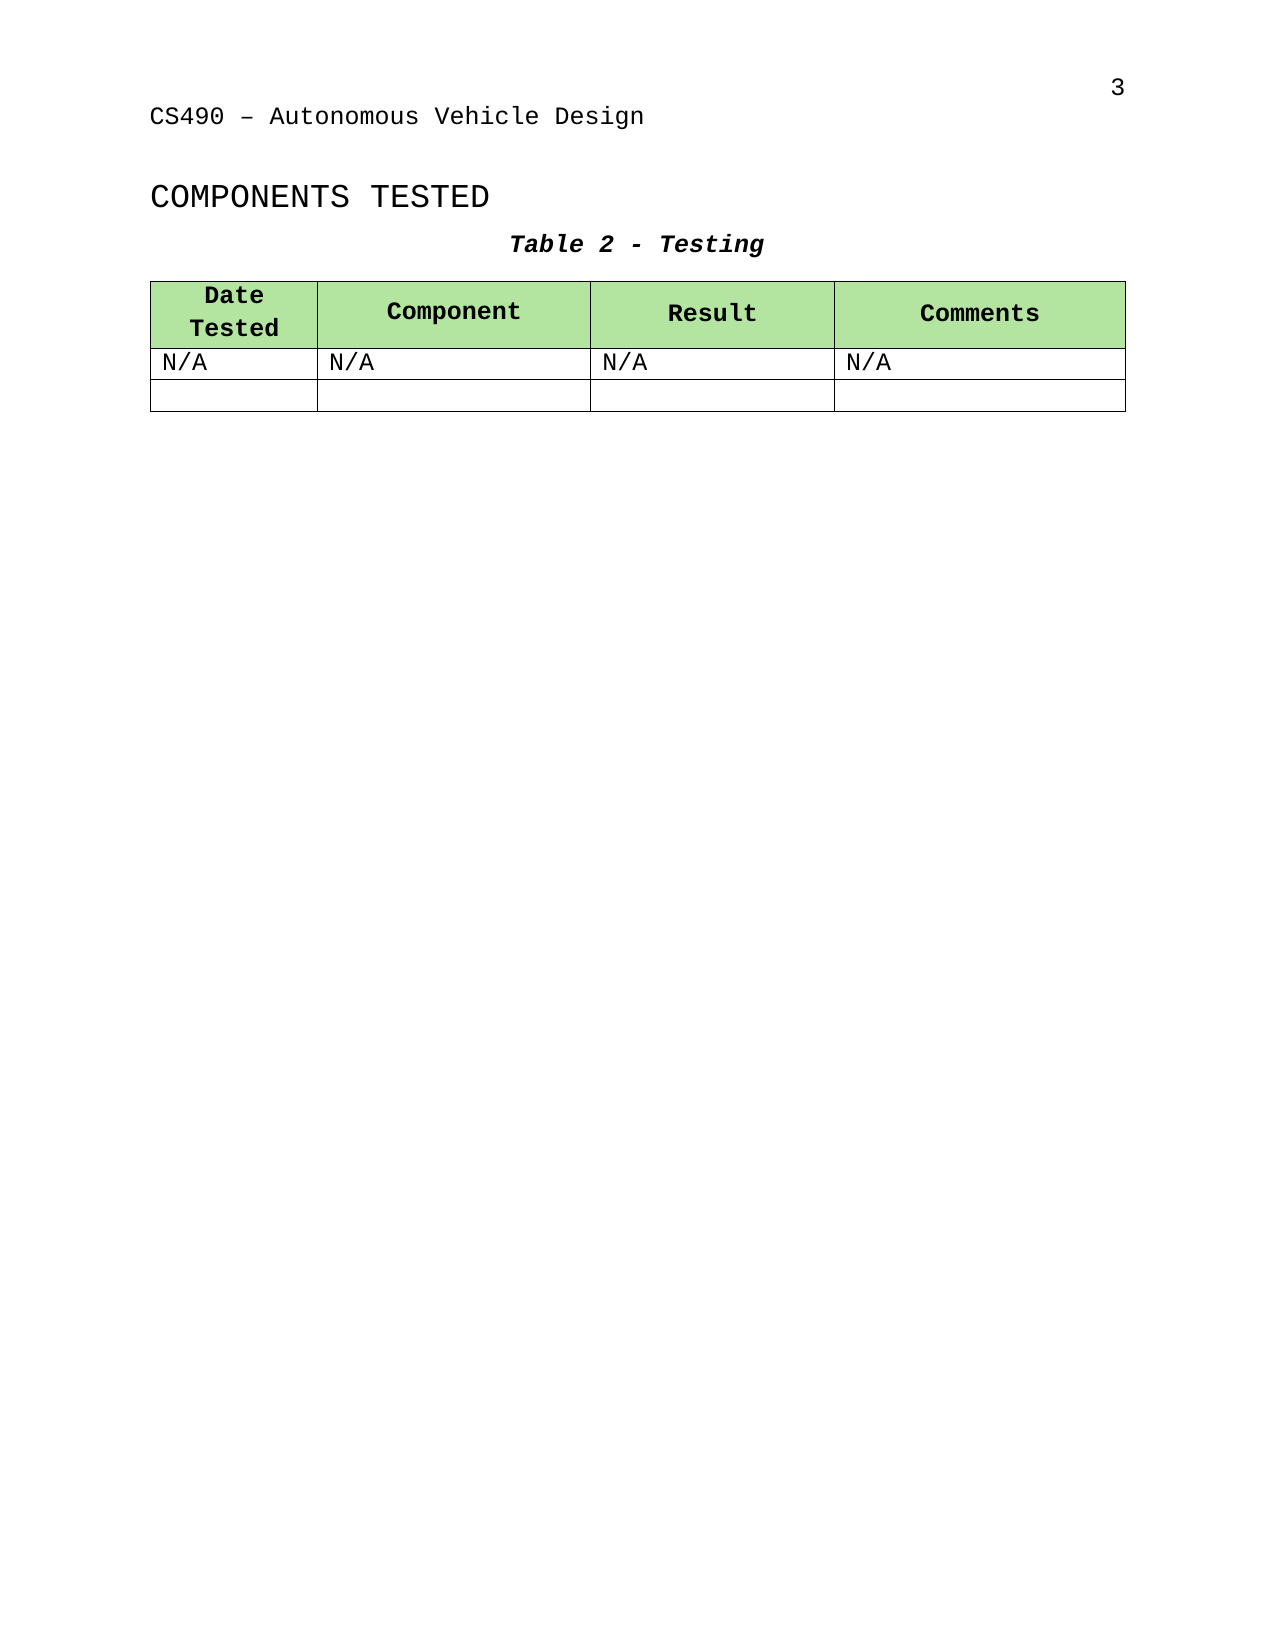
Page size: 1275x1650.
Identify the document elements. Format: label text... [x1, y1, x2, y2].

table_cell [591, 380, 834, 411]
table_header Result [591, 282, 834, 348]
table_header Comments [835, 282, 1125, 348]
table_cell N/A [591, 349, 834, 379]
table_cell [835, 380, 1125, 411]
table_cell N/A [151, 349, 317, 379]
text Table 2 - Testing [150, 232, 1125, 260]
table_cell [318, 380, 590, 411]
table_cell N/A [318, 349, 590, 379]
subtitle COMPONENTS TESTED [150, 179, 1125, 217]
table_cell N/A [835, 349, 1125, 379]
table_header Component [318, 282, 590, 348]
table_cell [151, 380, 317, 411]
table_header Date Tested [151, 282, 317, 348]
